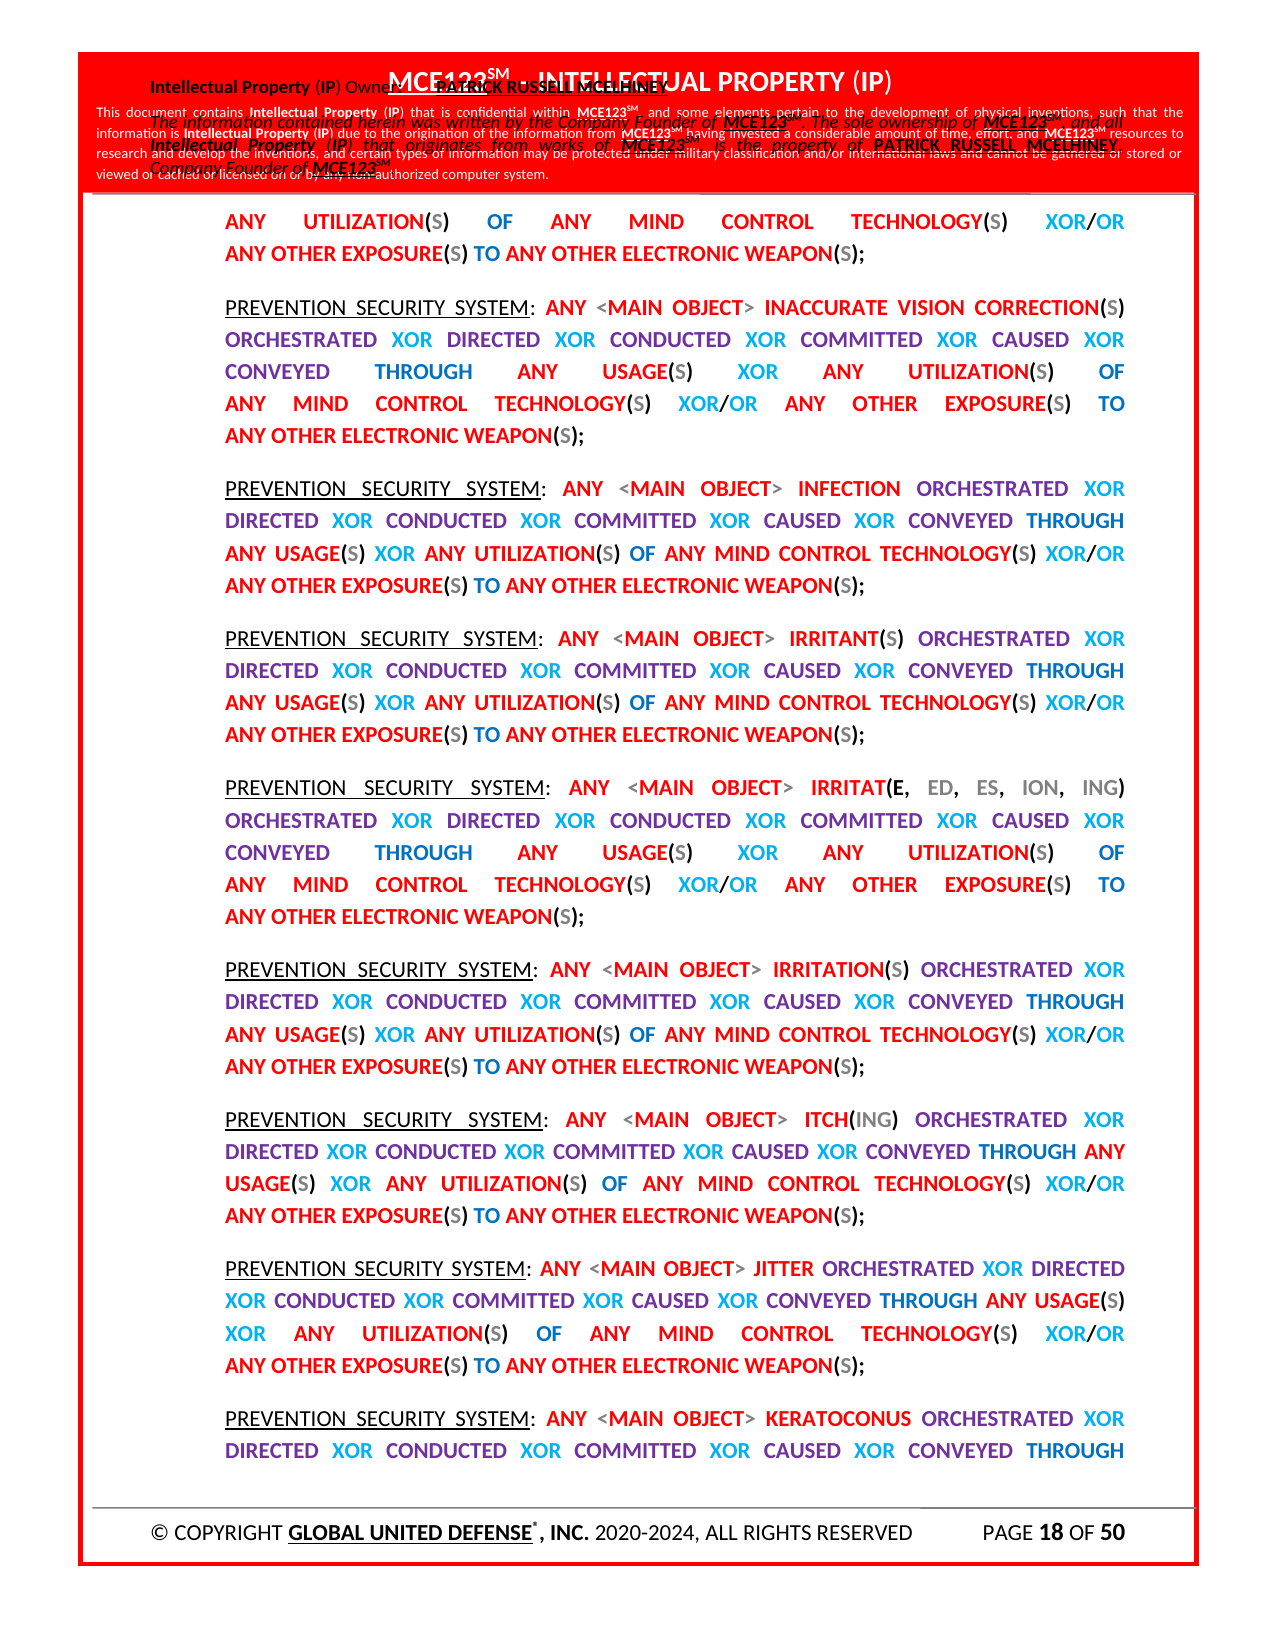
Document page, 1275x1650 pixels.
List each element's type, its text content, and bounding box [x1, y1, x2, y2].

text PREVENTION SECURITY SYSTEM: ANY <MAIN OBJECT> IRRITATION(S) ORCHESTRATED XOR DIRECTED XOR CONDUCTED XOR COMMITTED XOR CAUSED XOR CONVEYED THROUGH ANY USAGE(S) XOR ANY UTILIZATION(S) OF ANY MIND CONTROL TECHNOLOGY(S) XOR/OR ANY OTHER EXPOSURE(S) TO ANY OTHER ELECTRONIC WEAPON(S); [225, 955, 1125, 1080]
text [225, 1404, 1125, 1464]
text PREVENTION SECURITY SYSTEM: ANY <MAIN OBJECT> JITTER ORCHESTRATED XOR DIRECTED XOR CONDUCTED XOR COMMITTED XOR CAUSED XOR CONVEYED THROUGH ANY USAGE(S) XOR ANY UTILIZATION(S) OF ANY MIND CONTROL TECHNOLOGY(S) XOR/OR ANY OTHER EXPOSURE(S) TO ANY OTHER ELECTRONIC WEAPON(S); [225, 1254, 1125, 1379]
text PREVENTION SECURITY SYSTEM: ANY <MAIN OBJECT> ITCH(ING) ORCHESTRATED XOR DIRECTED XOR CONDUCTED XOR COMMITTED XOR CAUSED XOR CONVEYED THROUGH ANY USAGE(S) XOR ANY UTILIZATION(S) OF ANY MIND CONTROL TECHNOLOGY(S) XOR/OR ANY OTHER EXPOSURE(S) TO ANY OTHER ELECTRONIC WEAPON(S); [225, 1105, 1125, 1229]
text PREVENTION SECURITY SYSTEM: ANY <MAIN OBJECT> INACCURATE VISION CORRECTION(S) ORCHESTRATED XOR DIRECTED XOR CONDUCTED XOR COMMITTED XOR CAUSED XOR CONVEYED THROUGH ANY USAGE(S) XOR ANY UTILIZATION(S) OF ANY MIND CONTROL TECHNOLOGY(S) XOR/OR ANY OTHER EXPOSURE(S) TO ANY OTHER ELECTRONIC WEAPON(S); [225, 293, 1125, 449]
text PREVENTION SECURITY SYSTEM: ANY <MAIN OBJECT> INFECTION ORCHESTRATED XOR DIRECTED XOR CONDUCTED XOR COMMITTED XOR CAUSED XOR CONVEYED THROUGH ANY USAGE(S) XOR ANY UTILIZATION(S) OF ANY MIND CONTROL TECHNOLOGY(S) XOR/OR ANY OTHER EXPOSURE(S) TO ANY OTHER ELECTRONIC WEAPON(S); [225, 474, 1125, 599]
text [225, 207, 1125, 268]
text PREVENTION SECURITY SYSTEM: ANY <MAIN OBJECT> IRRITAT(E, ED, ES, ION, ING) ORCHESTRATED XOR DIRECTED XOR CONDUCTED XOR COMMITTED XOR CAUSED XOR CONVEYED THROUGH ANY USAGE(S) XOR ANY UTILIZATION(S) OF ANY MIND CONTROL TECHNOLOGY(S) XOR/OR ANY OTHER EXPOSURE(S) TO ANY OTHER ELECTRONIC WEAPON(S); [225, 773, 1125, 930]
text PREVENTION SECURITY SYSTEM: ANY <MAIN OBJECT> IRRITANT(S) ORCHESTRATED XOR DIRECTED XOR CONDUCTED XOR COMMITTED XOR CAUSED XOR CONVEYED THROUGH ANY USAGE(S) XOR ANY UTILIZATION(S) OF ANY MIND CONTROL TECHNOLOGY(S) XOR/OR ANY OTHER EXPOSURE(S) TO ANY OTHER ELECTRONIC WEAPON(S); [225, 624, 1125, 748]
